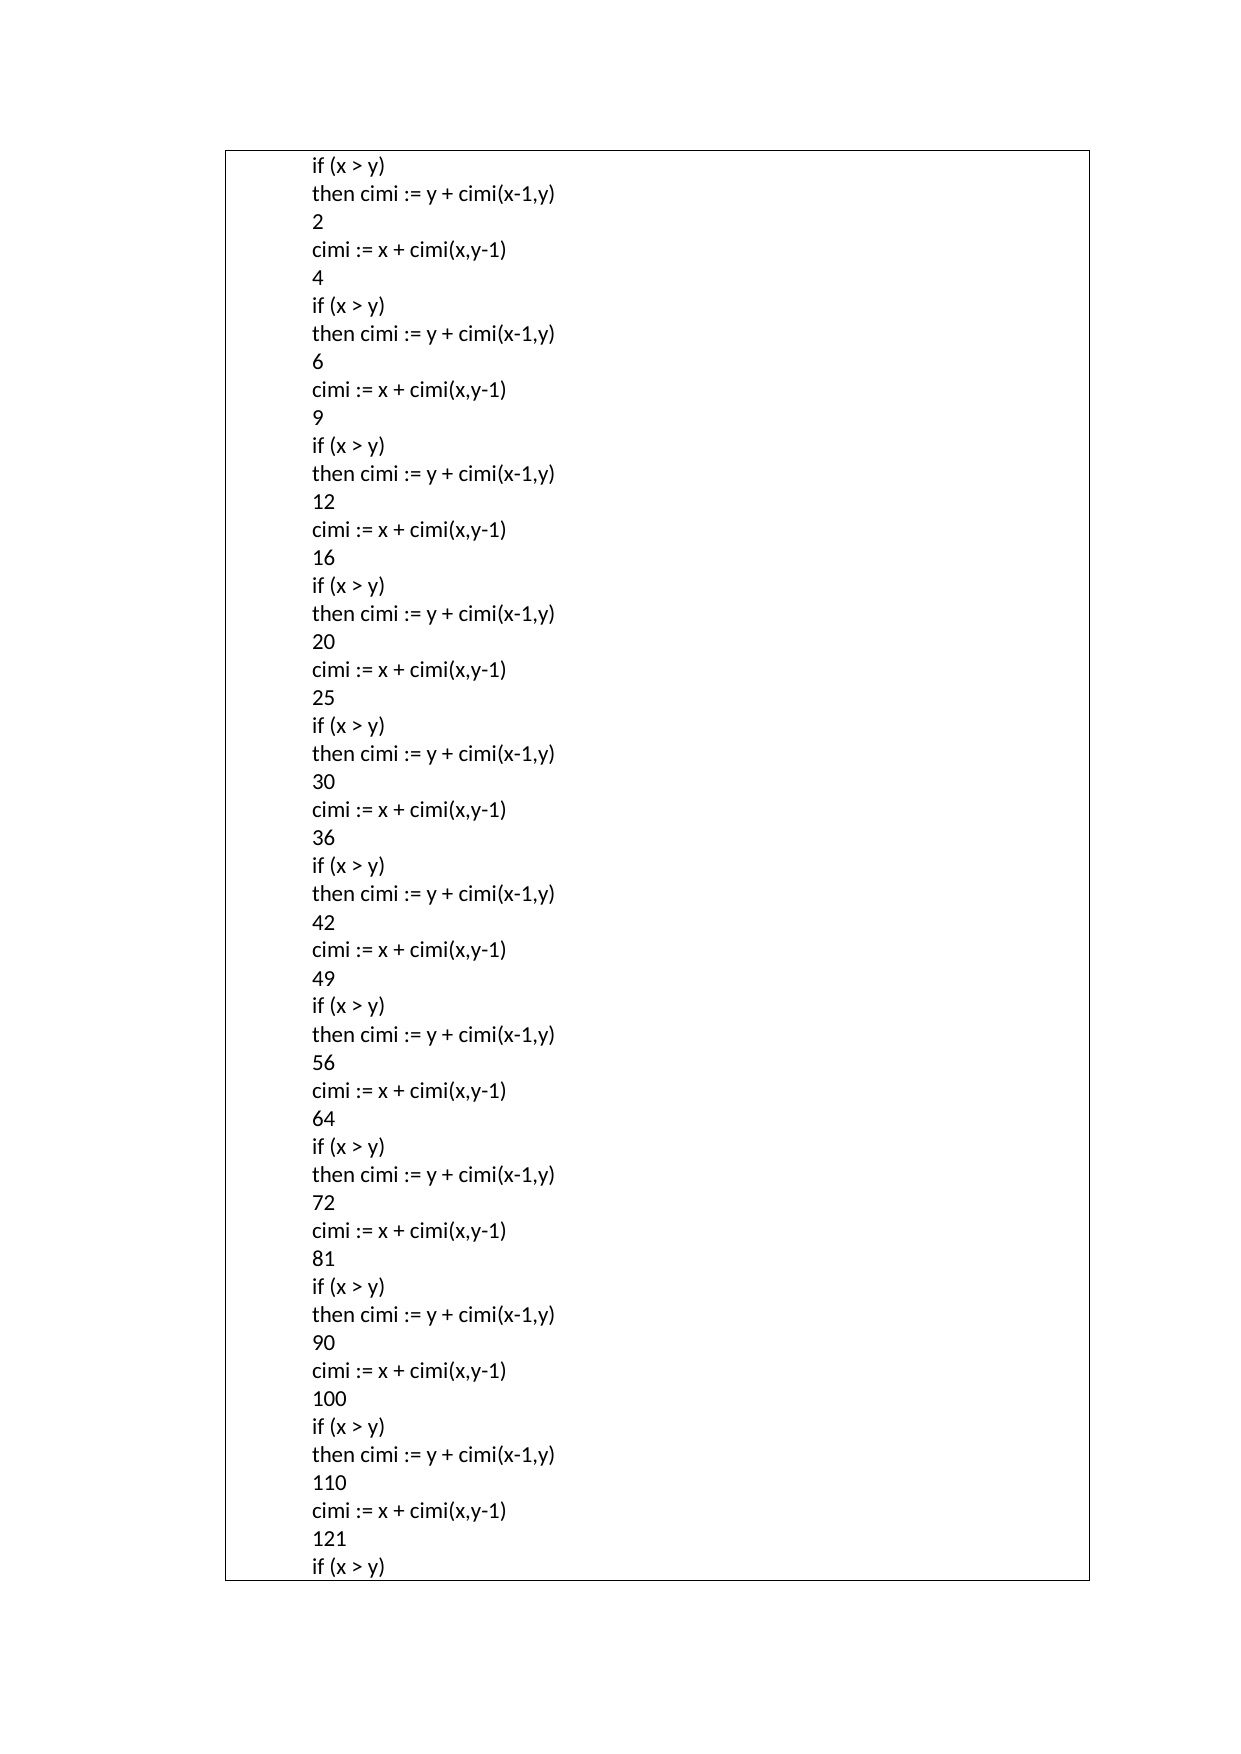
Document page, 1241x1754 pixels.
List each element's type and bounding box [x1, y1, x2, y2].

table_cell [226, 151, 1089, 1580]
